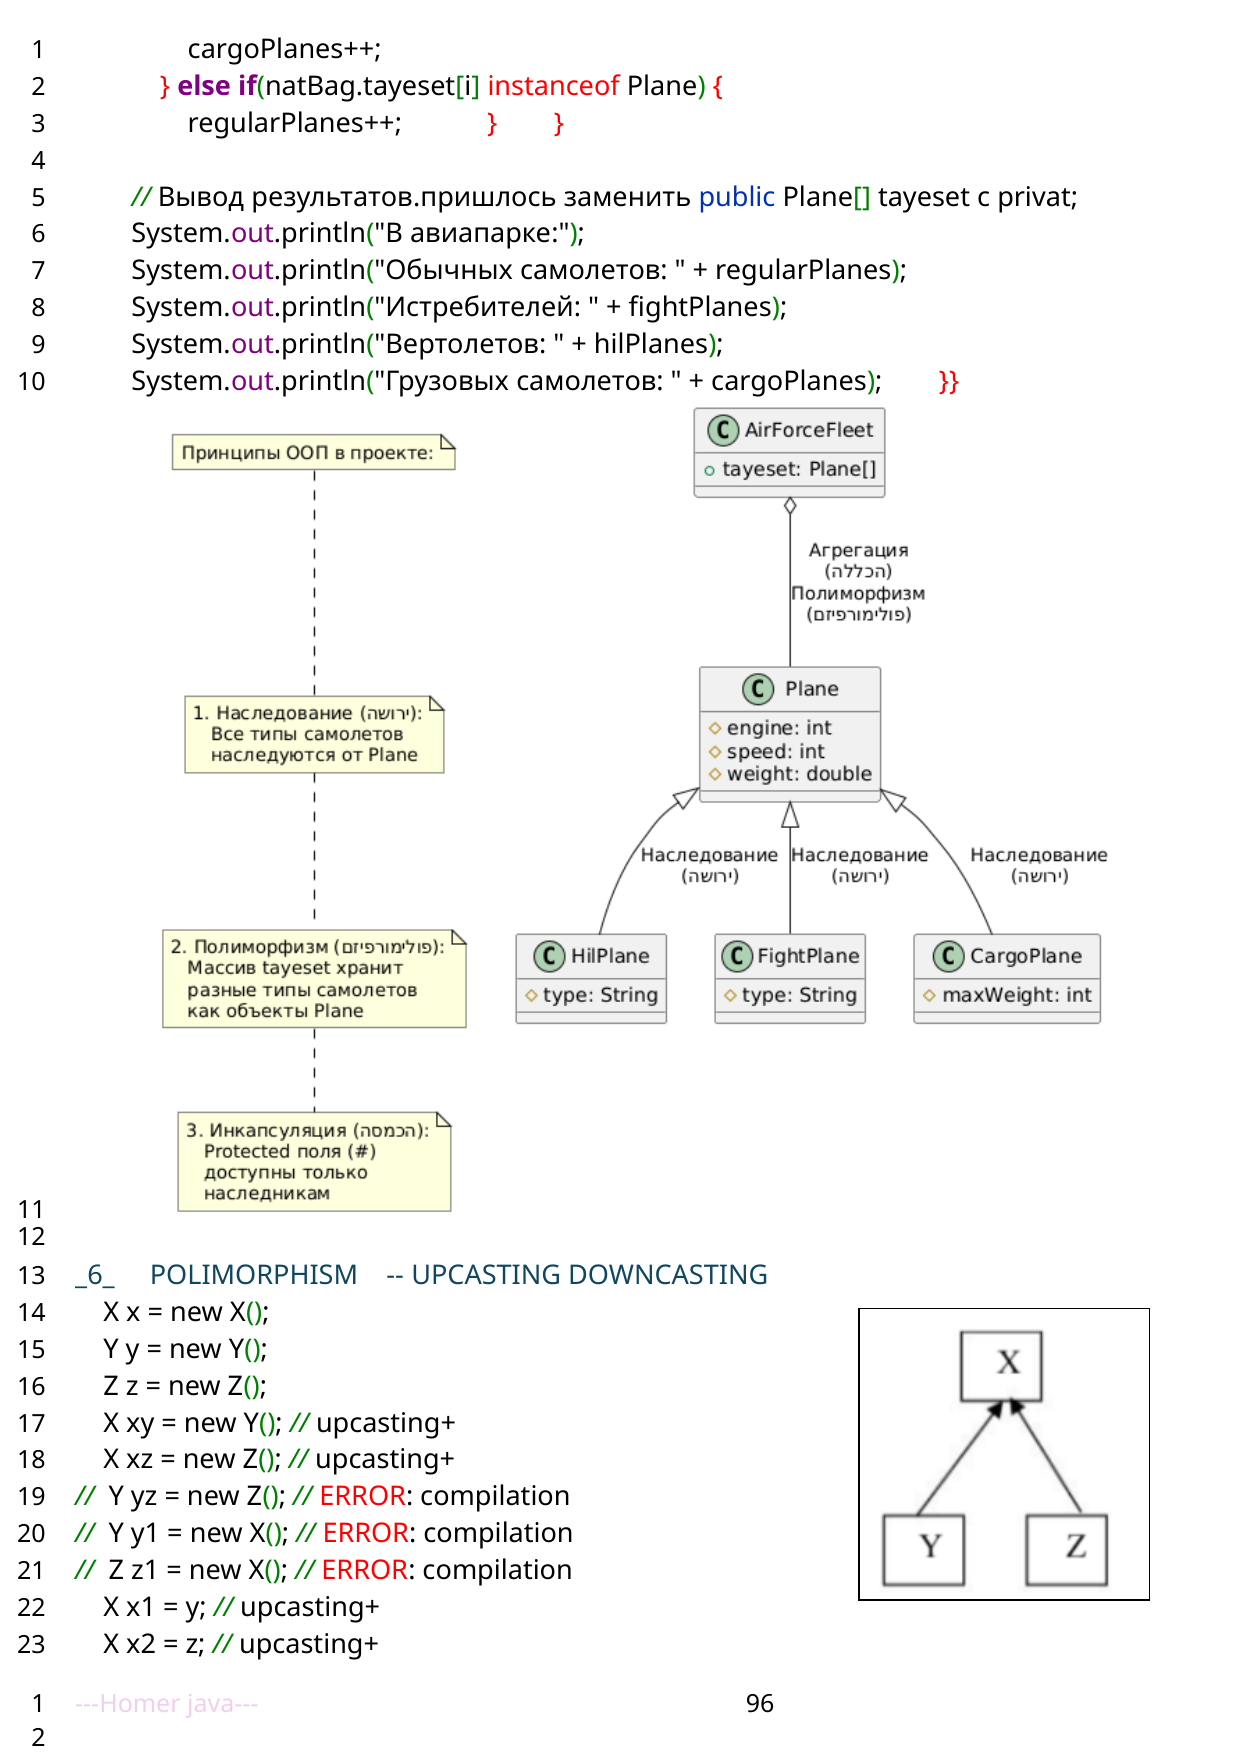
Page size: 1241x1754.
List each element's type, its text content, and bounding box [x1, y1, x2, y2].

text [75, 29, 1196, 398]
picture [154, 398, 1118, 1219]
picture [873, 1316, 1121, 1593]
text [75, 1292, 1196, 1661]
subtitle _6_ POLIMORPHISM -- UPCASTING DOWNCASTING [75, 1256, 1196, 1292]
